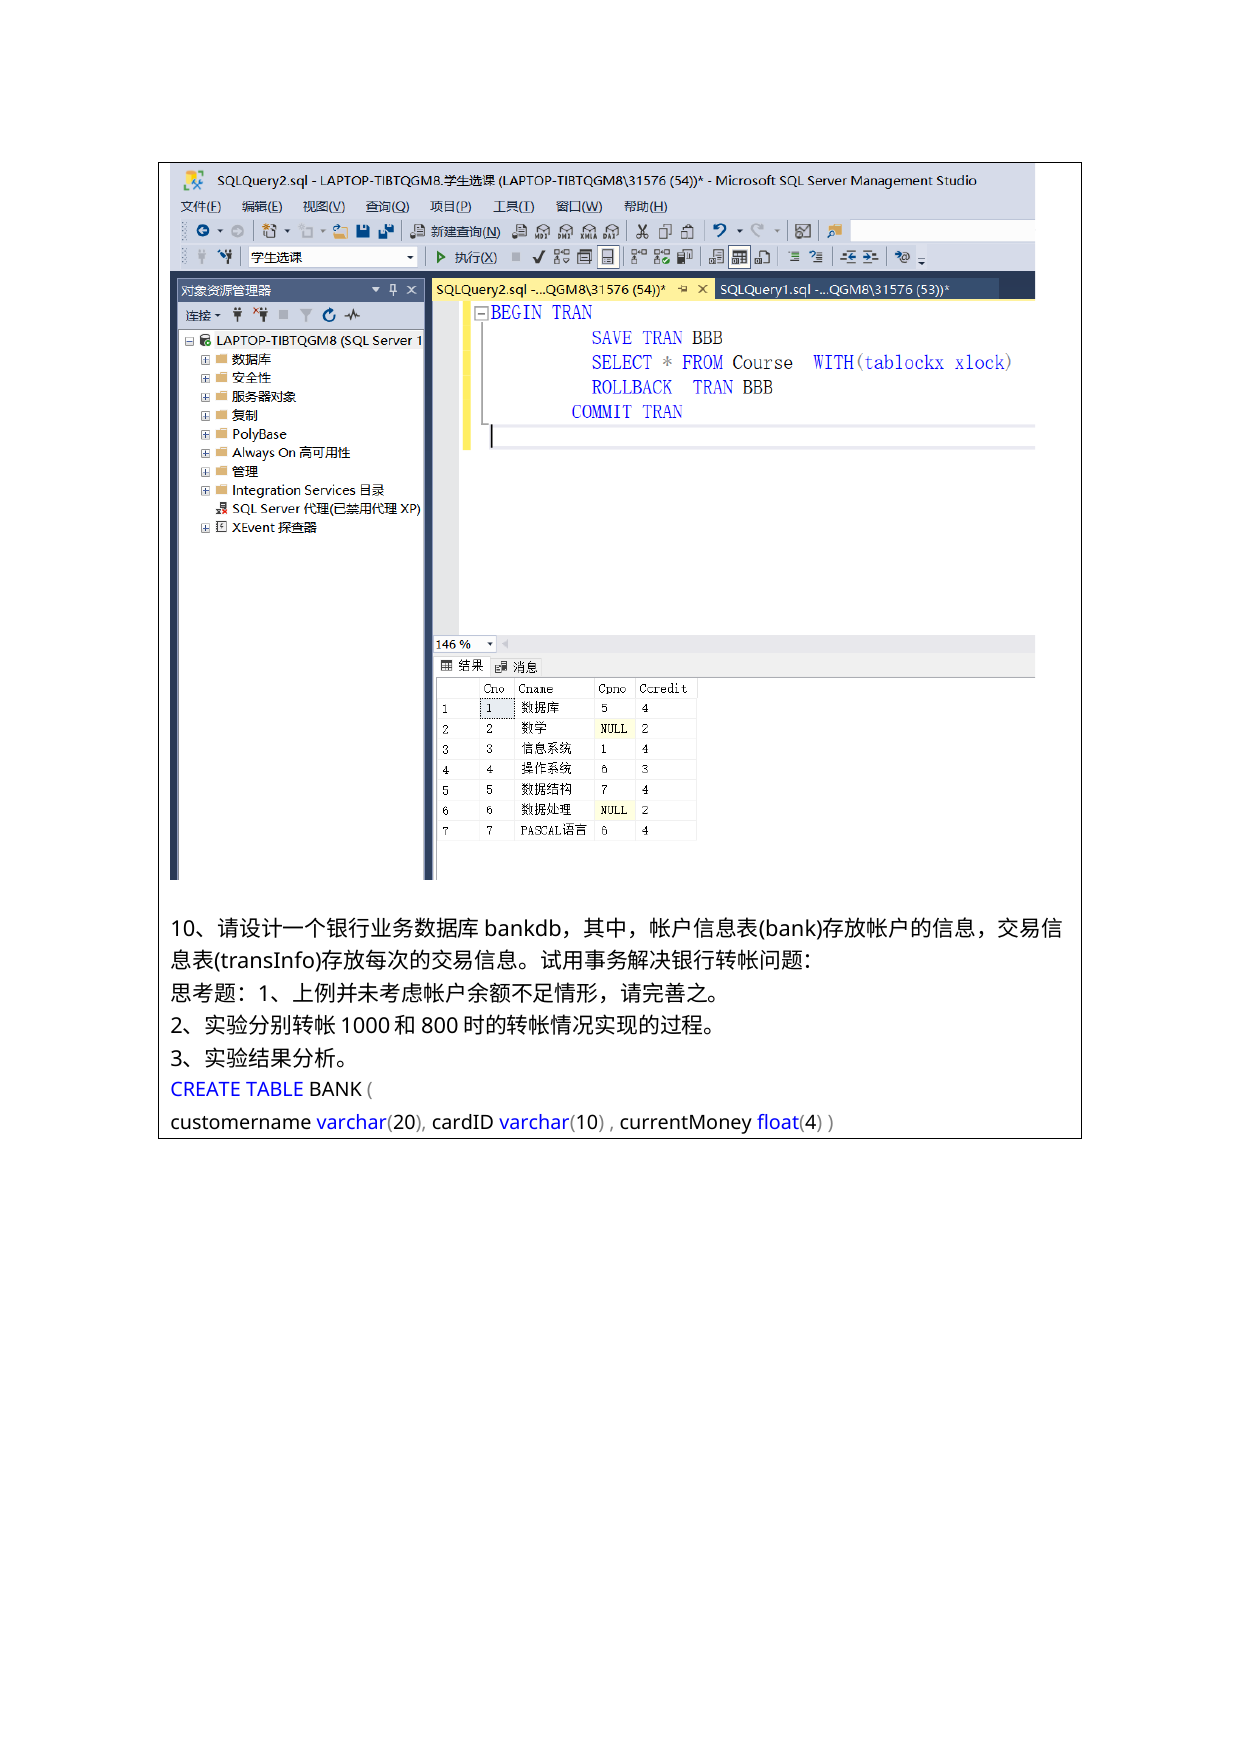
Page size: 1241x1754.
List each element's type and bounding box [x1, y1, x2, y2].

picture [170, 163, 1036, 880]
table_cell [159, 163, 1081, 1138]
